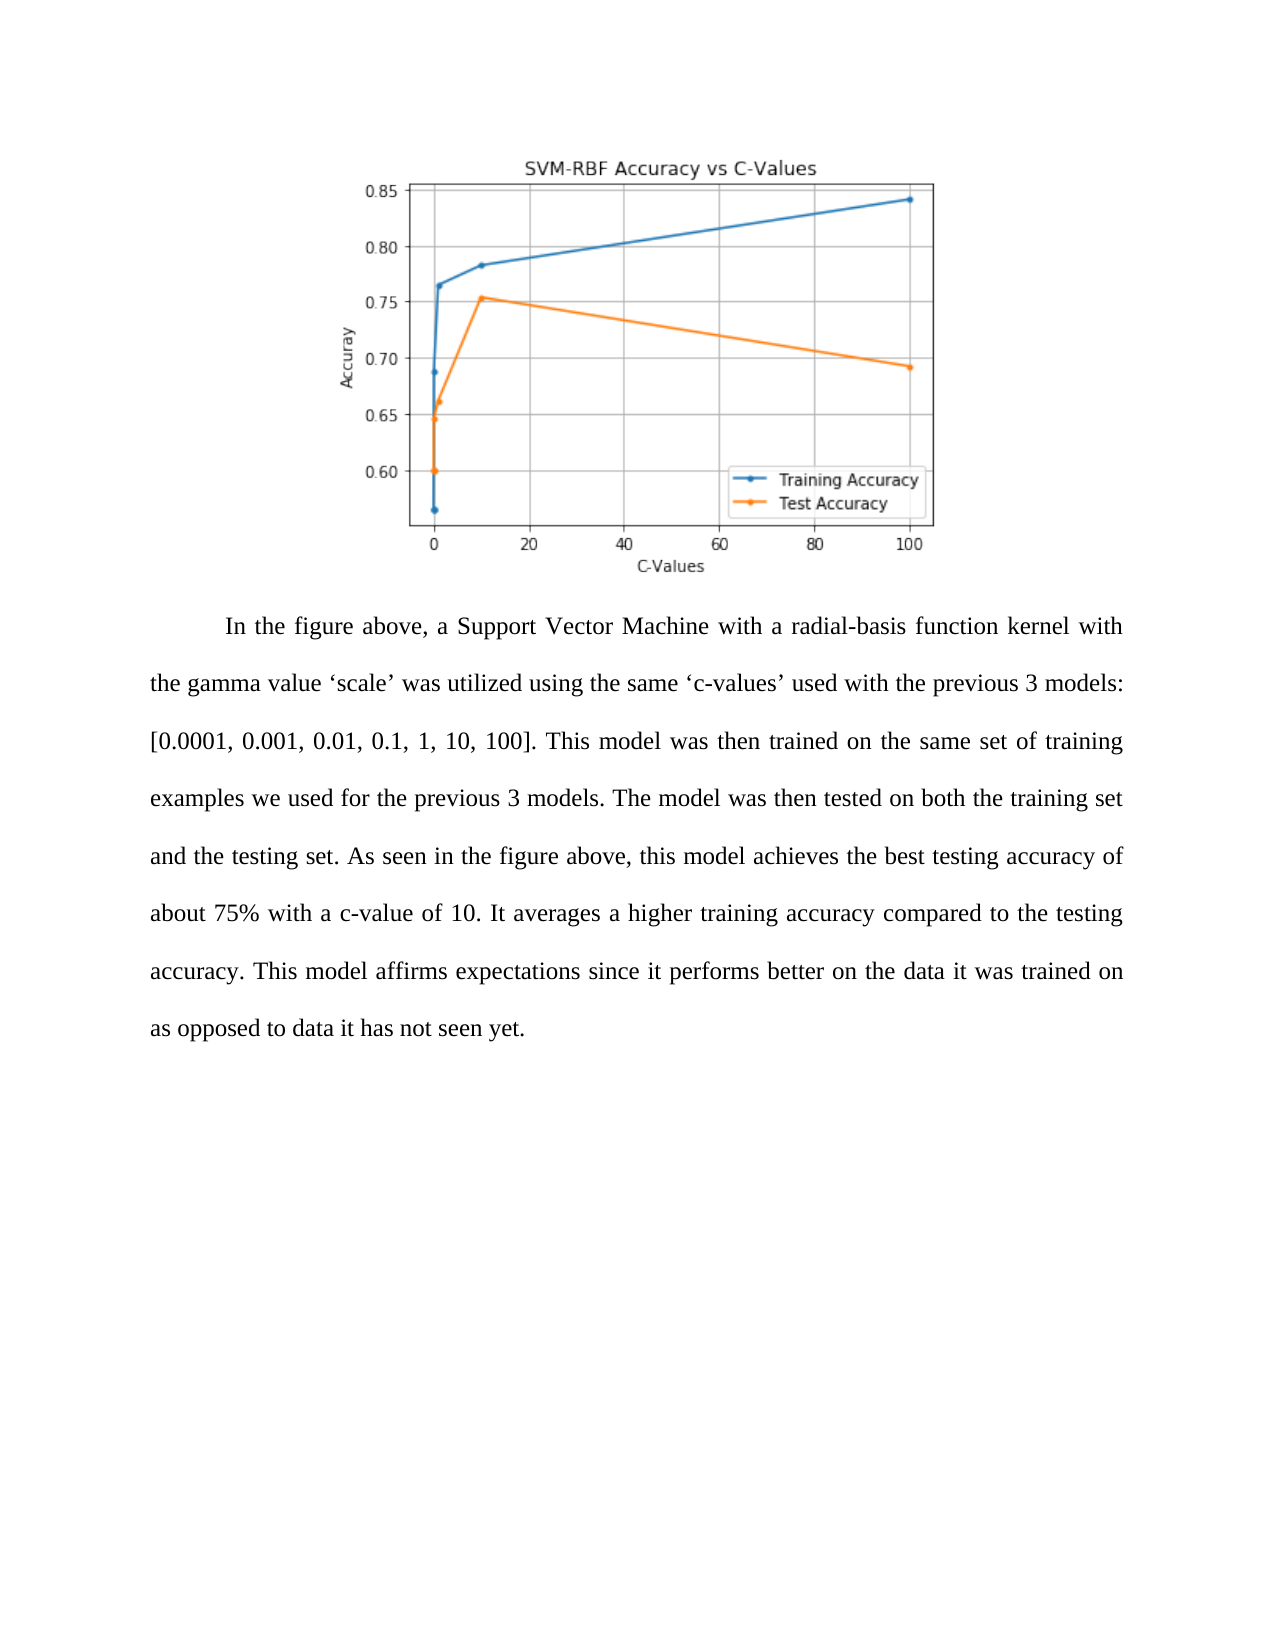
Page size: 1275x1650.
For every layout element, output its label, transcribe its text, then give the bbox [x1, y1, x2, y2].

text In the figure above, a Support Vector Machine with a radial-basis function kernel with the gamma value ‘scale’ was utilized using the same ‘c-values’ used with the previous 3 models: [0.0001, 0.001, 0.01, 0.1, 1, 10, 100]. This model was then trained on the same set of training examples we used for the previous 3 models. The model was then tested on both the training set and the testing set. As seen in the figure above, this model achieves the best testing accuracy of about 75% with a c-value of 10. It averages a higher training accuracy compared to the testing accuracy. This model affirms expectations since it performs better on the data it was trained on as opposed to data it has not seen yet. [150, 611, 1125, 1042]
picture [331, 150, 944, 585]
